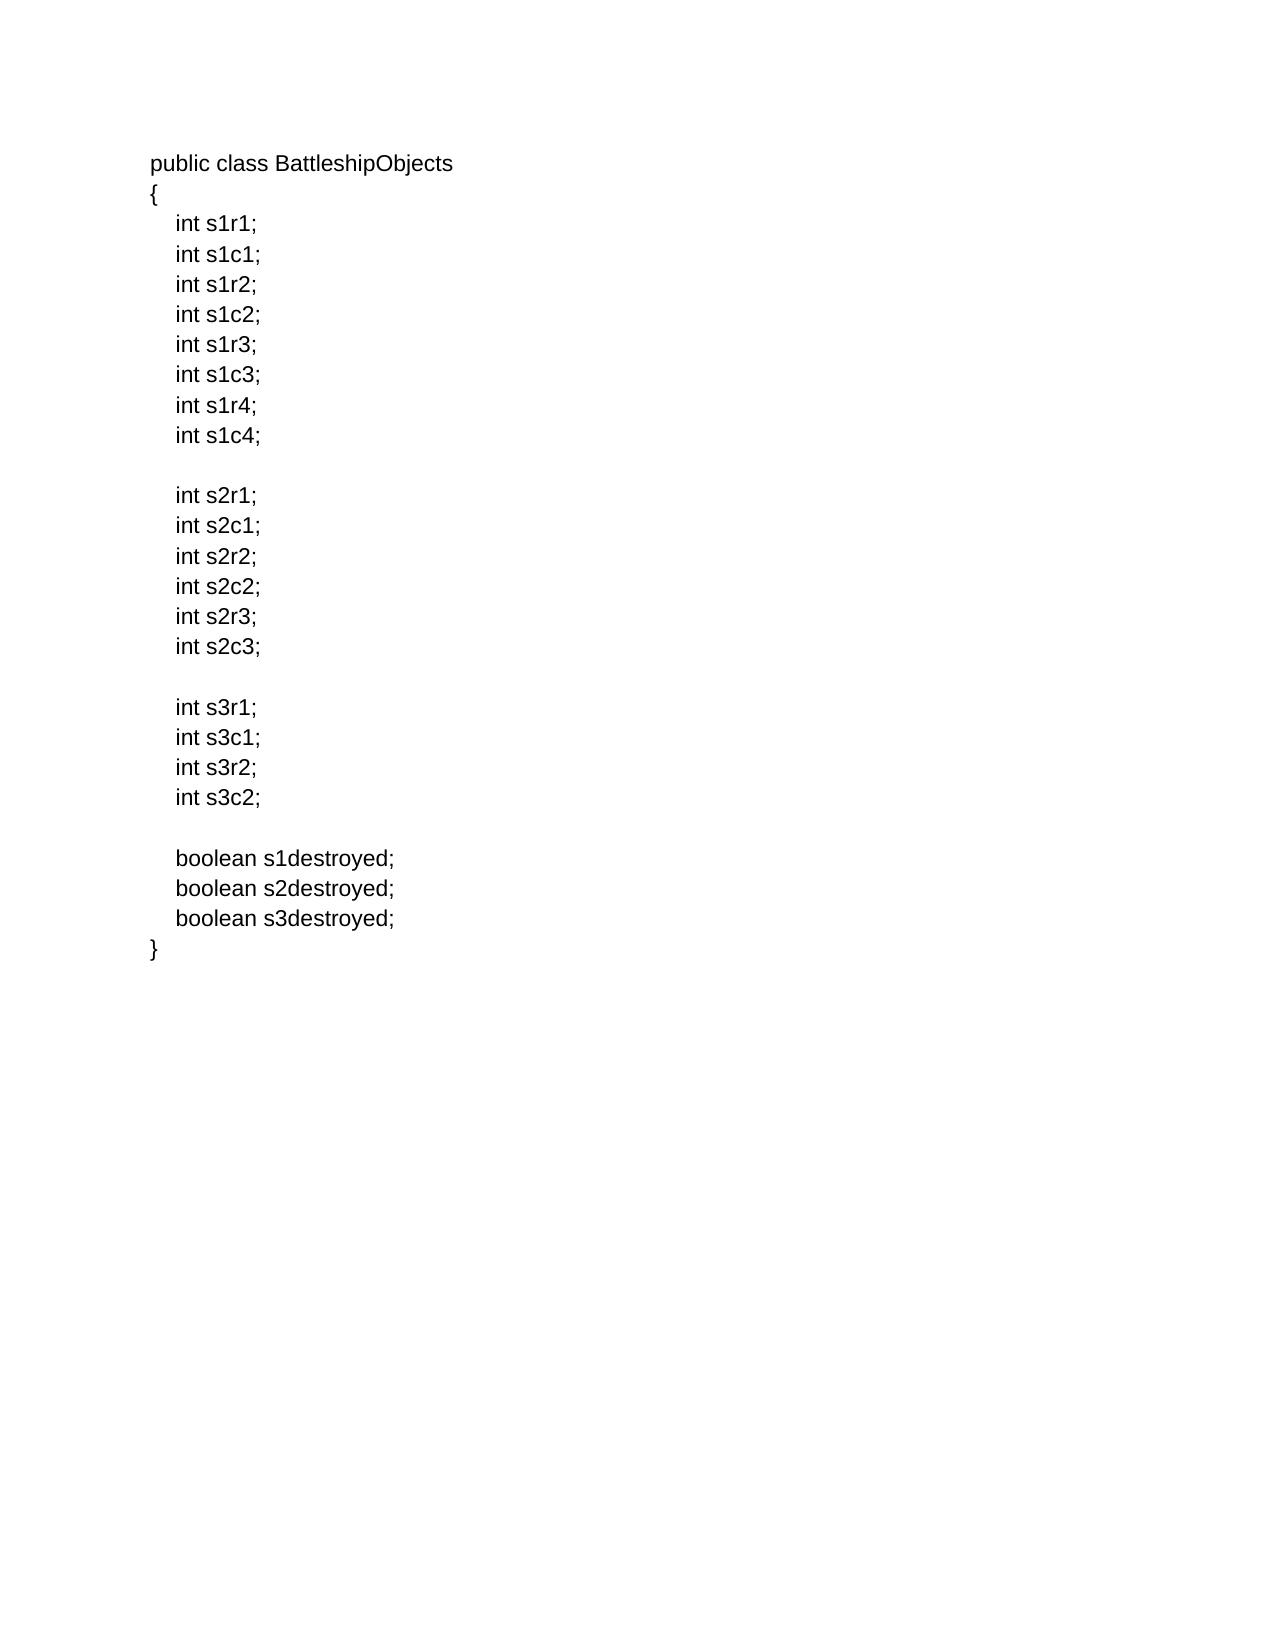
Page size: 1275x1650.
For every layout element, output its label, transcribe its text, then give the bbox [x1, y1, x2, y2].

text int s2r2; [150, 543, 1125, 569]
text } [150, 935, 1125, 962]
text int s1r3; [150, 331, 1125, 358]
text int s2r3; [150, 603, 1125, 629]
text public class BattleshipObjects [150, 150, 1125, 176]
text int s3c1; [150, 724, 1125, 750]
text int s1c3; [150, 361, 1125, 388]
text boolean s2destroyed; [150, 875, 1125, 901]
text boolean s1destroyed; [150, 845, 1125, 871]
text int s2c3; [150, 633, 1125, 660]
text int s1r1; [150, 210, 1125, 237]
text boolean s3destroyed; [150, 905, 1125, 932]
text int s3r2; [150, 754, 1125, 781]
text int s2c1; [150, 512, 1125, 539]
text int s2c2; [150, 573, 1125, 599]
text int s1c4; [150, 422, 1125, 448]
text int s1r2; [150, 271, 1125, 297]
text int s3c2; [150, 784, 1125, 811]
text int s1c2; [150, 301, 1125, 327]
text int s1c1; [150, 241, 1125, 267]
text { [150, 180, 1125, 207]
text int s1r4; [150, 392, 1125, 418]
text int s3r1; [150, 694, 1125, 720]
text int s2r1; [150, 482, 1125, 509]
